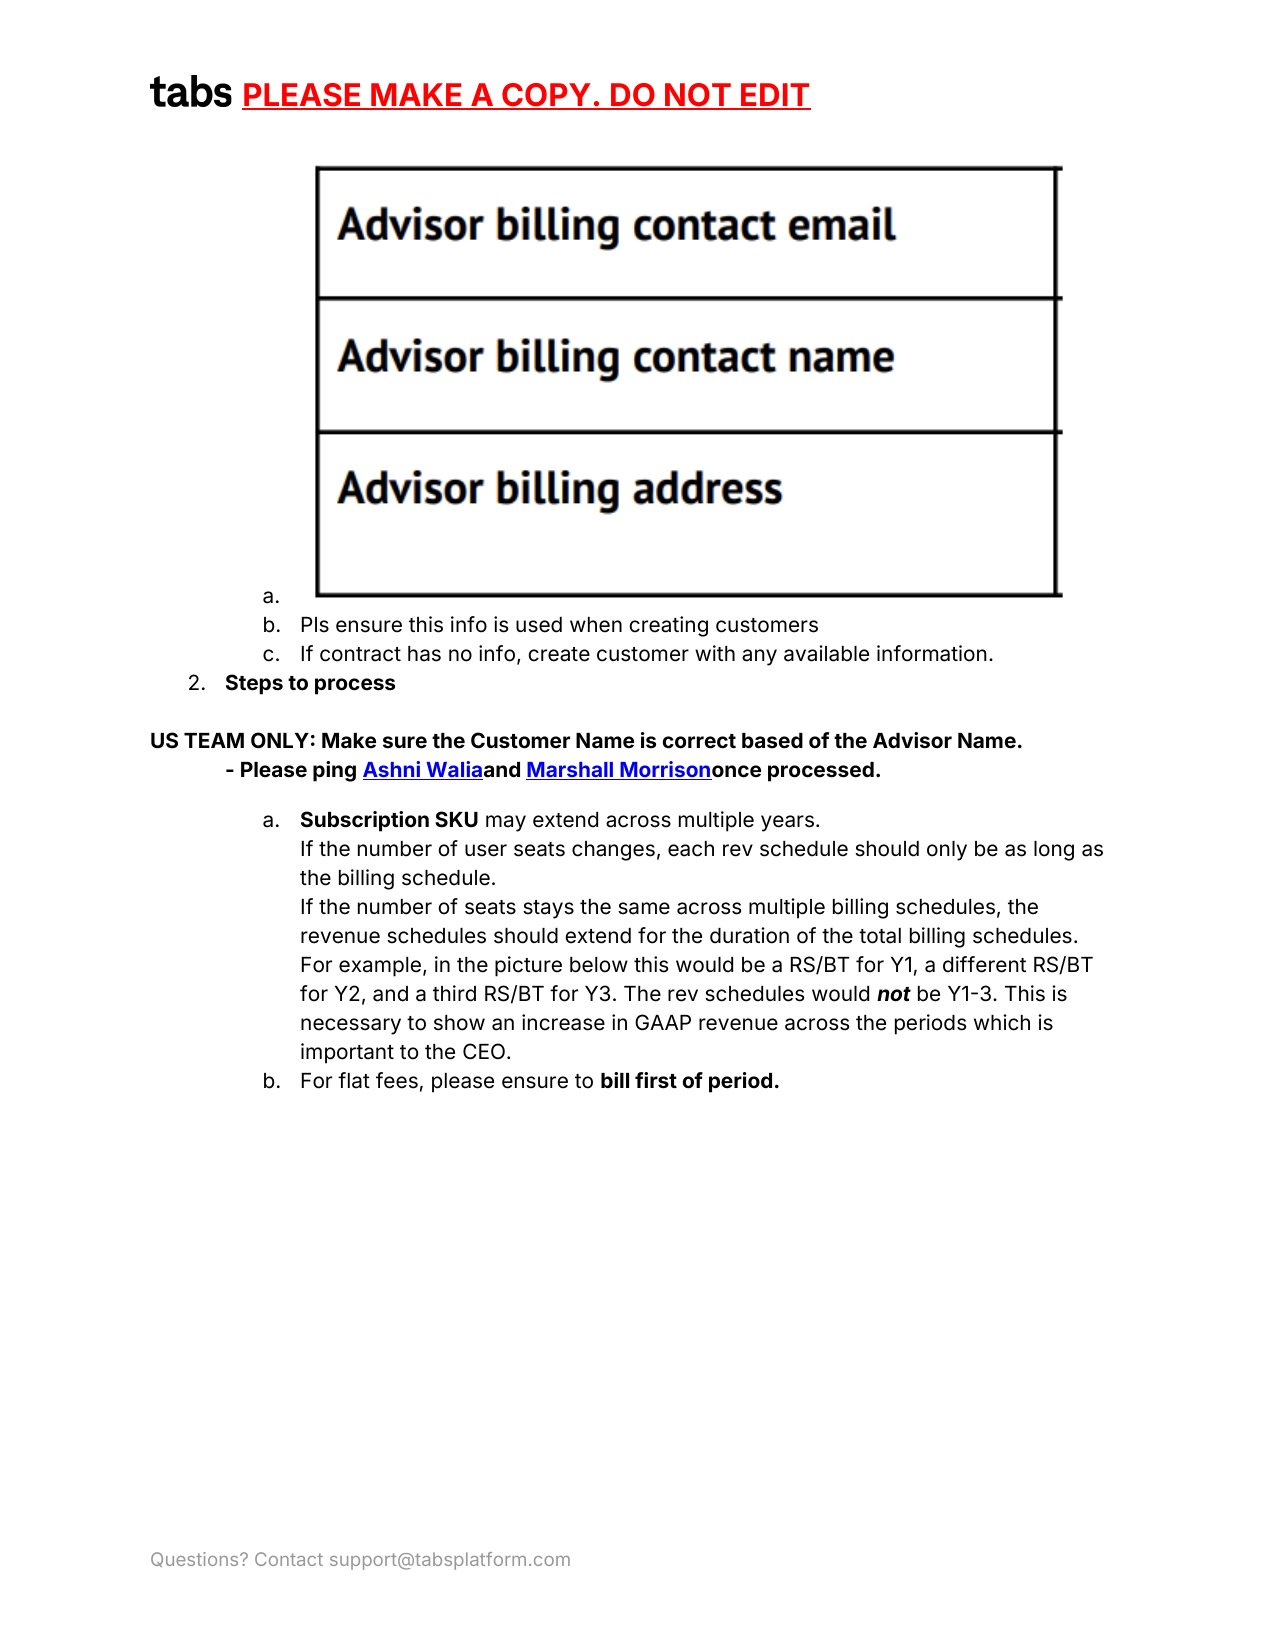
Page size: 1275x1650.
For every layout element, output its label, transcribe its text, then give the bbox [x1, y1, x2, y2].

list Steps to process [187, 670, 1125, 696]
list Pls ensure this info is used when creating customers [262, 612, 1125, 638]
picture [300, 150, 1063, 604]
list Subscription SKU may extend across multiple years. If the number of user seats changes, each rev schedule should only be as long as the billing schedule. If the number of seats stays the same across multiple billing schedules, the revenue schedules should extend for the duration of the total billing schedules. For example, in the picture below this would be a RS/BT for Y1, a different RS/BT for Y2, and a third RS/BT for Y3. The rev schedules would not be Y1-3. This is necessary to show an increase in GAAP revenue across the periods which is important to the CEO. [262, 808, 1125, 1064]
picture [150, 75, 232, 107]
text US TEAM ONLY: Make sure the Customer Name is correct based of the Advisor Name. - Please ping Ashni Waliaand Marshall Morrisononce processed. [150, 699, 1125, 808]
list For flat fees, please ensure to bill first of period. [262, 1068, 1125, 1093]
list If contract has no info, create customer with any available information. [262, 641, 1125, 667]
